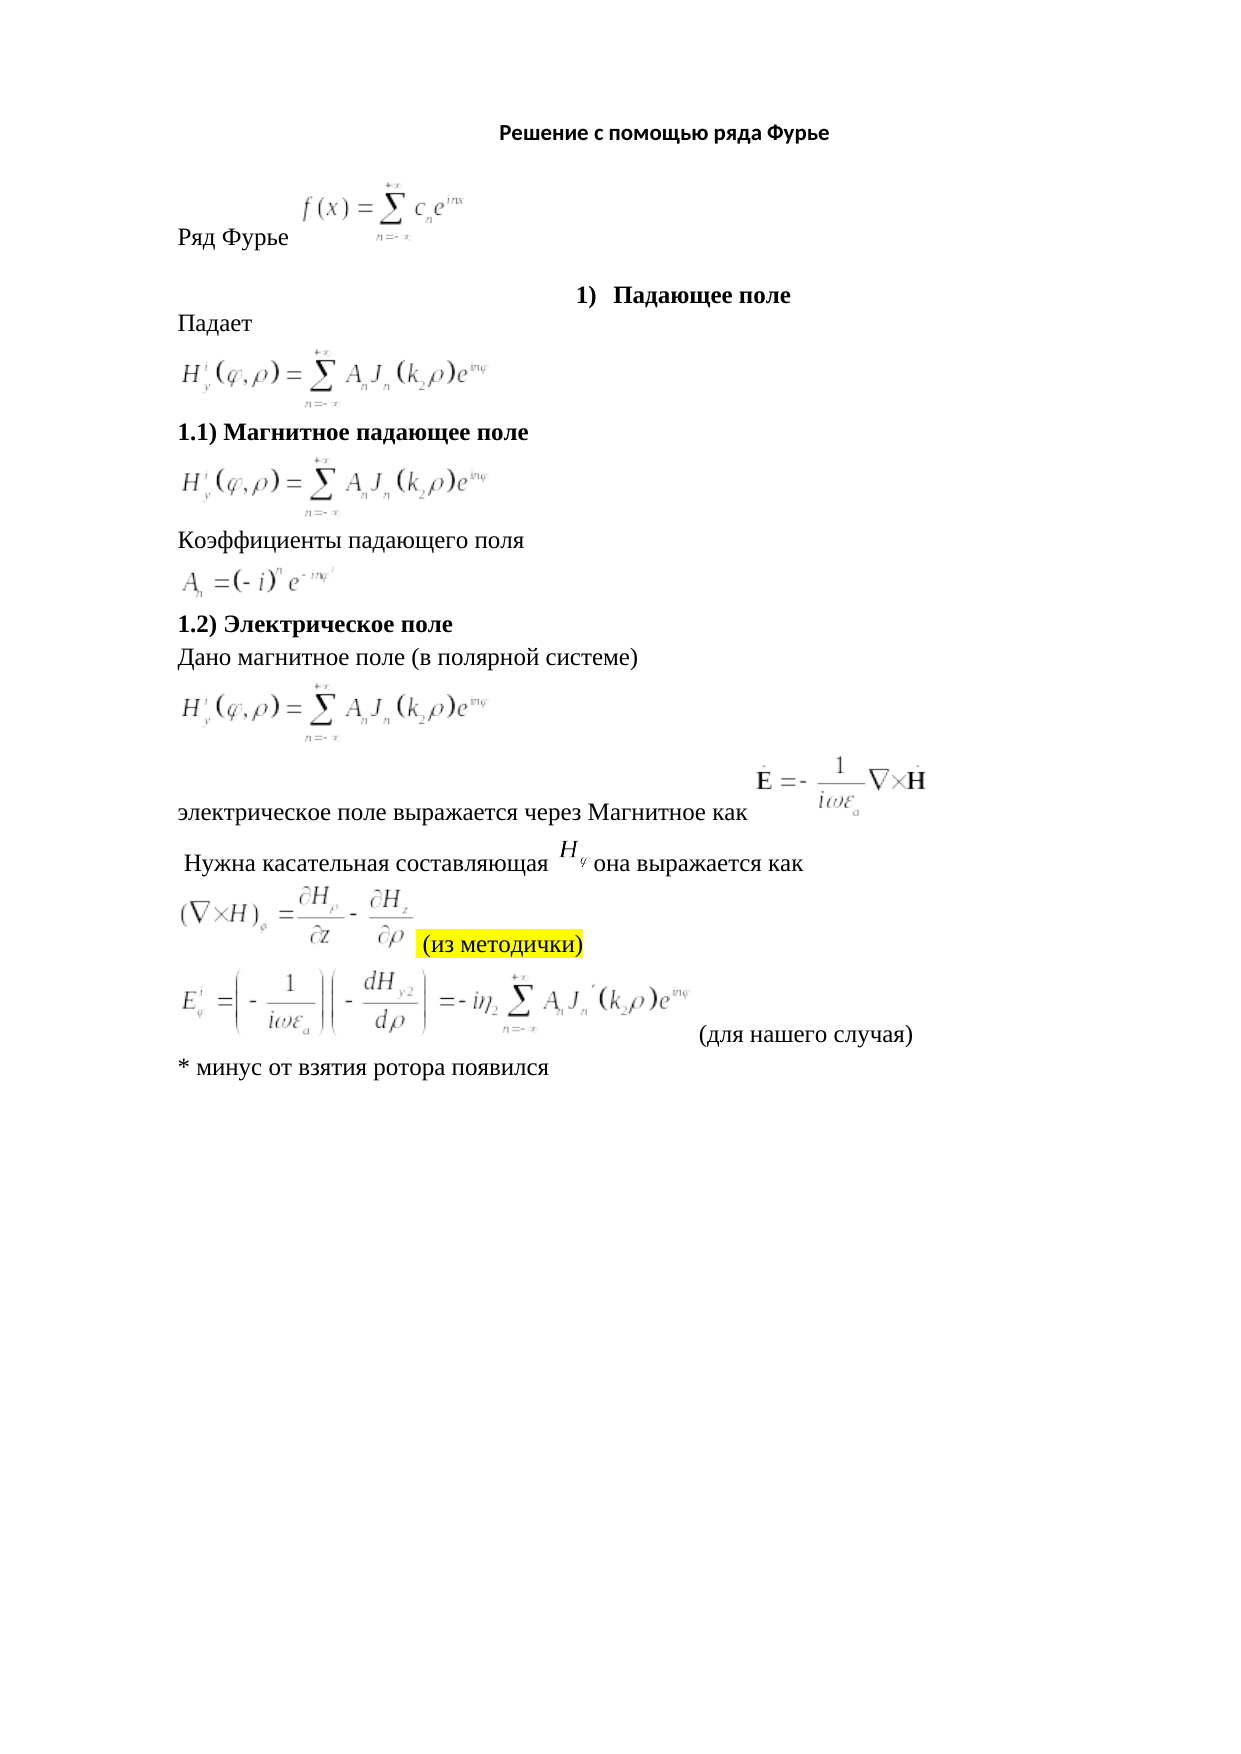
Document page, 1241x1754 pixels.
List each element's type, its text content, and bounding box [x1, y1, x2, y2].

text Дано магнитное поле (в полярной системе) [177, 642, 1152, 671]
text Коэффициенты падающего поля [177, 526, 1152, 554]
text Падает [177, 308, 1152, 337]
text (для нашего случая) [177, 962, 1152, 1048]
text (из методички) [177, 881, 1152, 958]
text Ряд Фурье [177, 174, 1152, 251]
text 1.1) Магнитное падающее поле [177, 417, 1152, 446]
text электрическое поле выражается через Магнитное как [177, 751, 1152, 826]
text Нужна касательная составляющая она выражается как [177, 830, 1152, 877]
text Решение с помощью ряда Фурье [177, 118, 1152, 146]
text * минус от взятия ротора появился [177, 1052, 1152, 1081]
text 1.2) Электрическое поле [177, 609, 1152, 638]
list Падающее поле [215, 280, 1152, 308]
